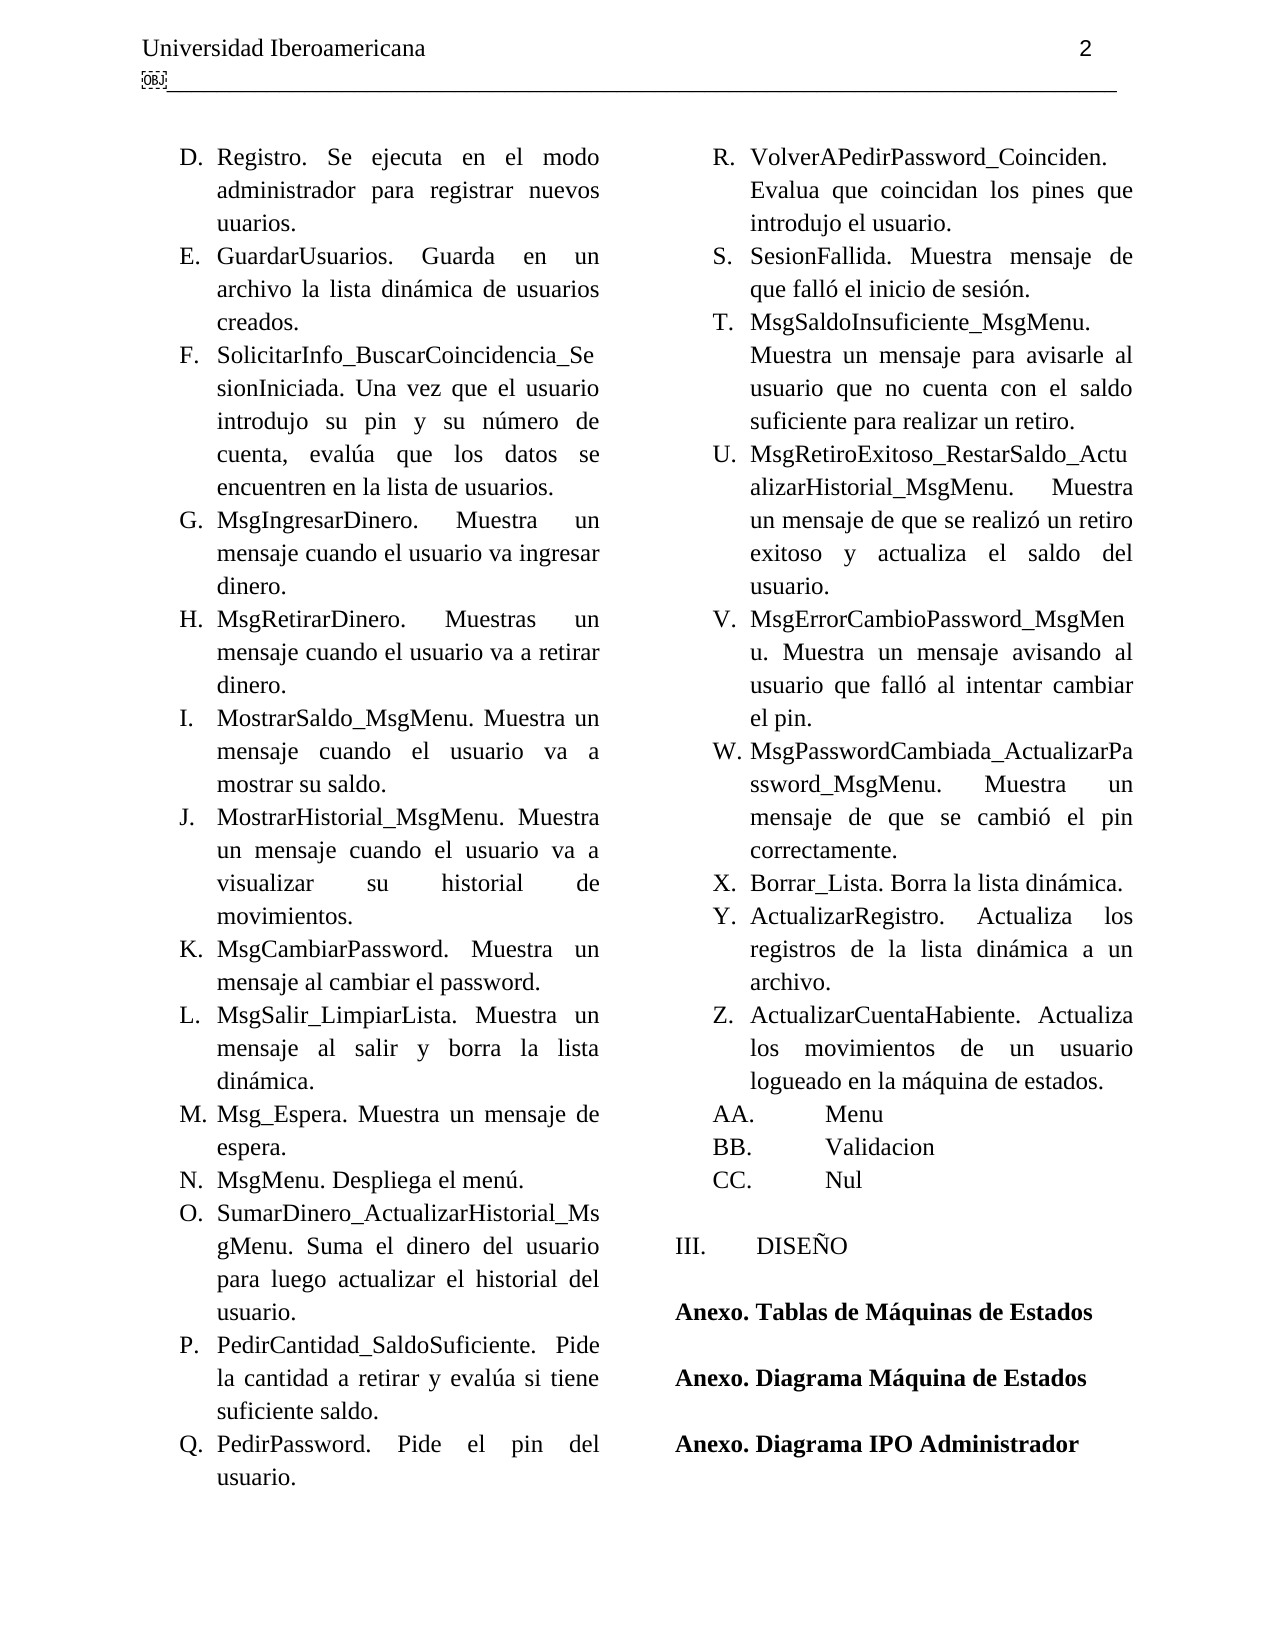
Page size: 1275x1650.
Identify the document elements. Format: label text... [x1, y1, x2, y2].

list PedirPassword. Pide el pin del usuario. [179, 1429, 600, 1491]
list Menu [712, 1099, 1133, 1128]
text Anexo. Tablas de Máquinas de Estados [675, 1297, 1133, 1326]
list GuardarUsuarios. Guarda en un archivo la lista dinámica de usuarios creados. [179, 241, 600, 336]
text Anexo. Diagrama IPO Administrador [675, 1429, 1133, 1458]
list MostrarHistorial_MsgMenu. Muestra un mensaje cuando el usuario va a visualizar su historial de movimientos. [179, 802, 600, 930]
text III. DISEÑO [675, 1231, 1133, 1260]
list MostrarSaldo_MsgMenu. Muestra un mensaje cuando el usuario va a mostrar su saldo. [179, 703, 600, 798]
list MsgErrorCambioPassword_MsgMenu. Muestra un mensaje avisando al usuario que falló al intentar cambiar el pin. [712, 604, 1133, 732]
list Nul [712, 1165, 1133, 1194]
list SesionFallida. Muestra mensaje de que falló el inicio de sesión. [712, 241, 1133, 302]
list Validacion [712, 1132, 1133, 1161]
list MsgCambiarPassword. Muestra un mensaje al cambiar el password. [179, 934, 600, 996]
list MsgRetirarDinero. Muestras un mensaje cuando el usuario va a retirar dinero. [179, 604, 600, 699]
list MsgSalir_LimpiarLista. Muestra un mensaje al salir y borra la lista dinámica. [179, 1000, 600, 1095]
text Anexo. Diagrama Máquina de Estados [675, 1363, 1133, 1392]
list ActualizarRegistro. Actualiza los registros de la lista dinámica a un archivo. [712, 901, 1133, 996]
list MsgSaldoInsuficiente_MsgMenu. Muestra un mensaje para avisarle al usuario que no cuenta con el saldo suficiente para realizar un retiro. [712, 307, 1133, 434]
list VolverAPedirPassword_Coinciden. Evalua que coincidan los pines que introdujo el usuario. [712, 142, 1133, 236]
list SumarDinero_ActualizarHistorial_MsgMenu. Suma el dinero del usuario para luego actualizar el historial del usuario. [179, 1198, 600, 1326]
list PedirCantidad_SaldoSuficiente. Pide la cantidad a retirar y evalúa si tiene suficiente saldo. [179, 1330, 600, 1425]
list MsgIngresarDinero. Muestra un mensaje cuando el usuario va ingresar dinero. [179, 505, 600, 600]
list MsgMenu. Despliega el menú. [179, 1165, 600, 1194]
list Registro. Se ejecuta en el modo administrador para registrar nuevos uuarios. [179, 142, 600, 236]
list ActualizarCuentaHabiente. Actualiza los movimientos de un usuario logueado en la máquina de estados. [712, 1000, 1133, 1095]
list Borrar_Lista. Borra la lista dinámica. [712, 868, 1133, 897]
list SolicitarInfo_BuscarCoincidencia_SesionIniciada. Una vez que el usuario introdujo su pin y su número de cuenta, evalúa que los datos se encuentren en la lista de usuarios. [179, 340, 600, 501]
list MsgPasswordCambiada_ActualizarPassword_MsgMenu. Muestra un mensaje de que se cambió el pin correctamente. [712, 736, 1133, 864]
list Msg_Espera. Muestra un mensaje de espera. [179, 1099, 600, 1161]
list MsgRetiroExitoso_RestarSaldo_ActualizarHistorial_MsgMenu. Muestra un mensaje de que se realizó un retiro exitoso y actualiza el saldo del usuario. [712, 439, 1133, 600]
